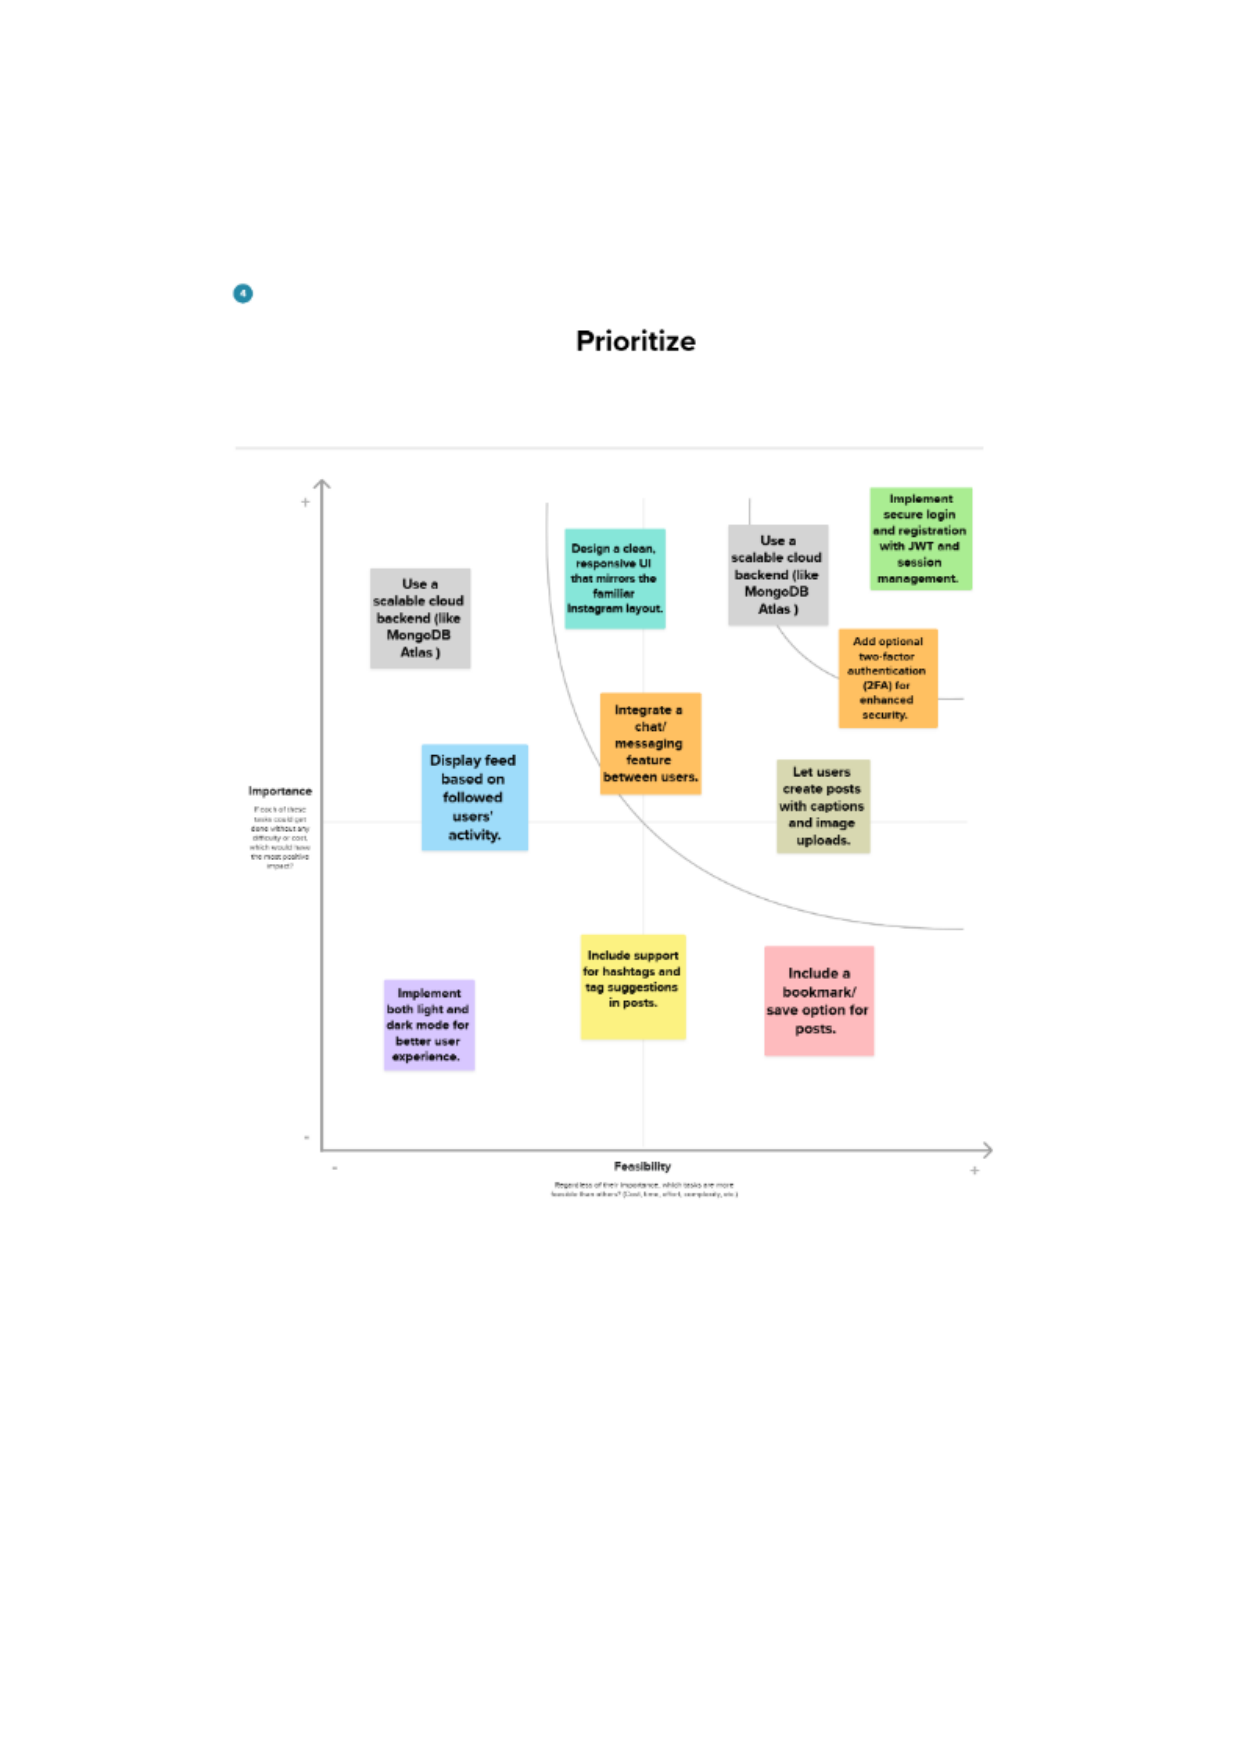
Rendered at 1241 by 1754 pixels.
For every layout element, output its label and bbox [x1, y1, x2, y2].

picture [200, 276, 1040, 1220]
